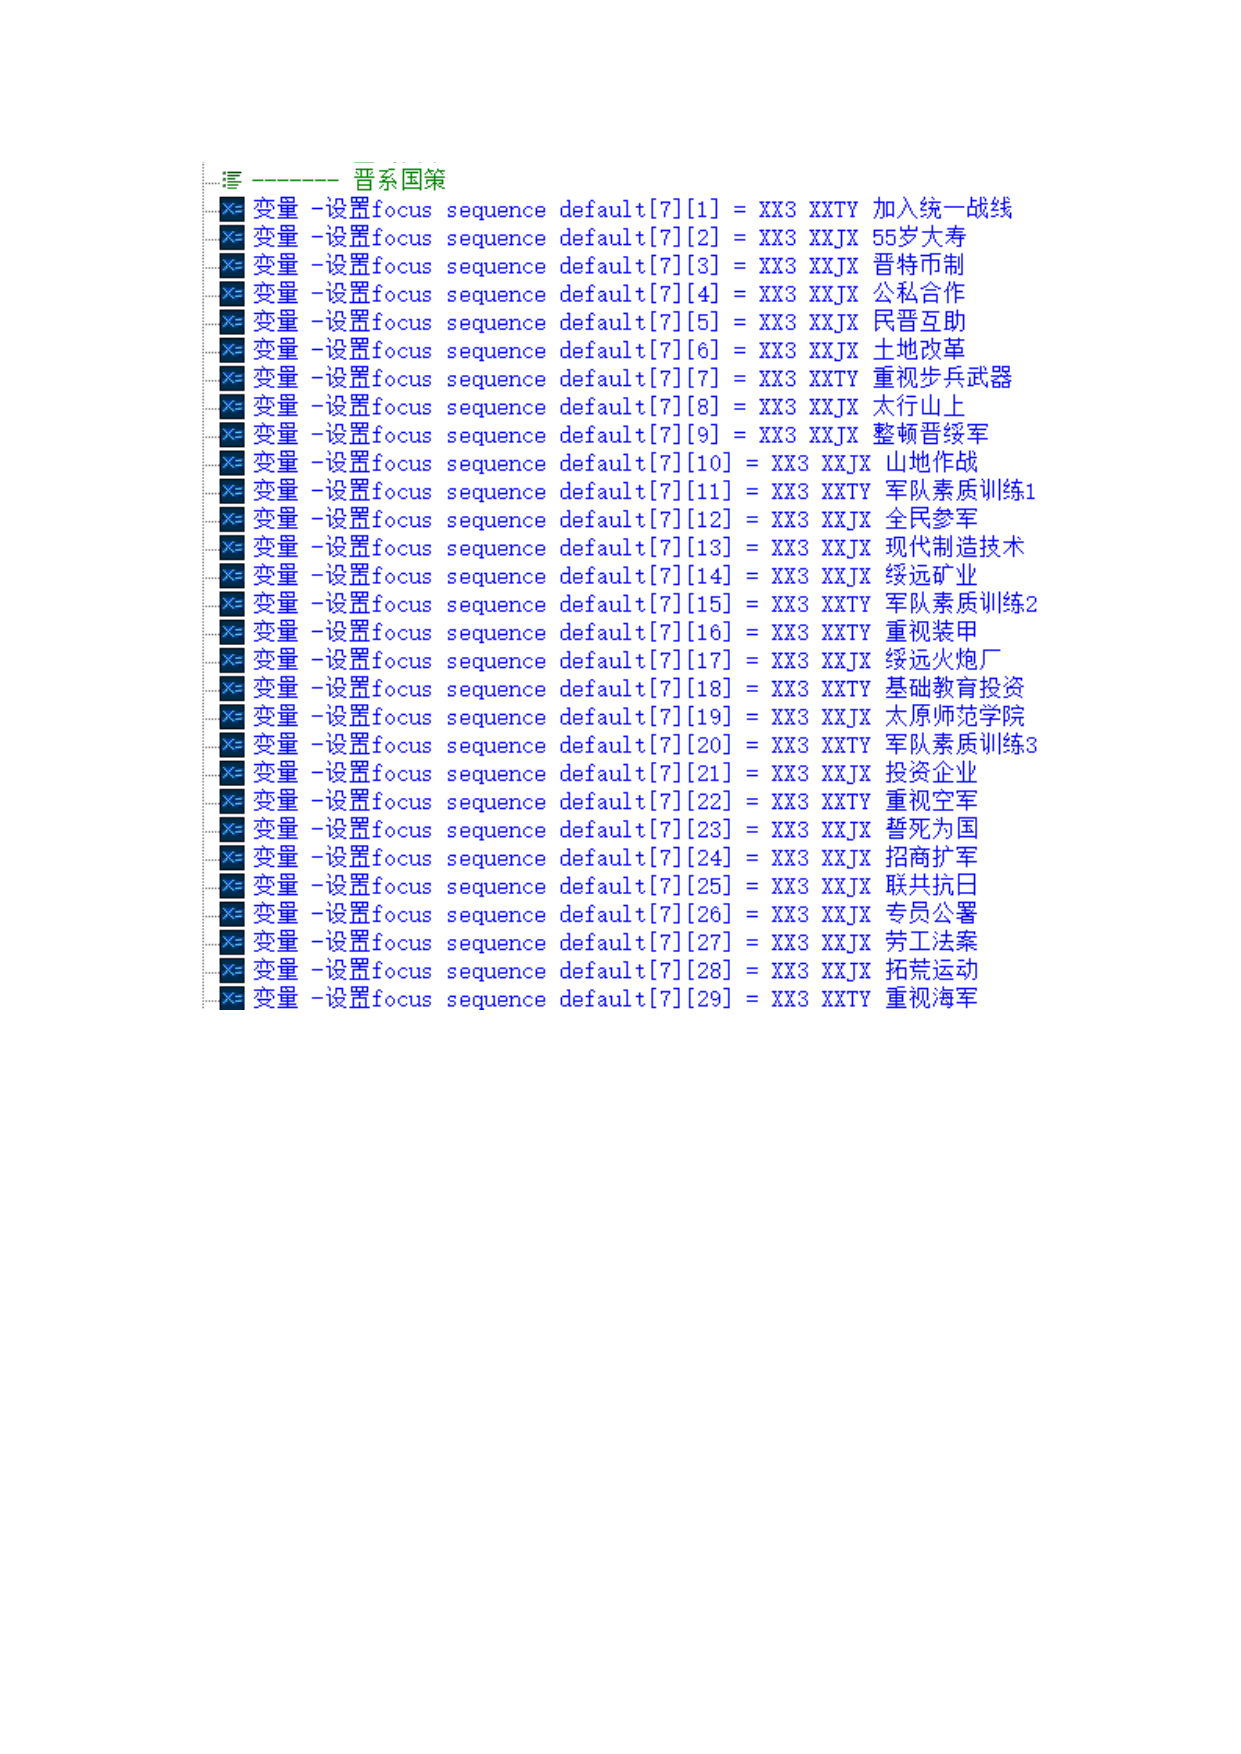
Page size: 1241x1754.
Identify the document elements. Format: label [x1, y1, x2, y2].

picture [187, 162, 1046, 1010]
